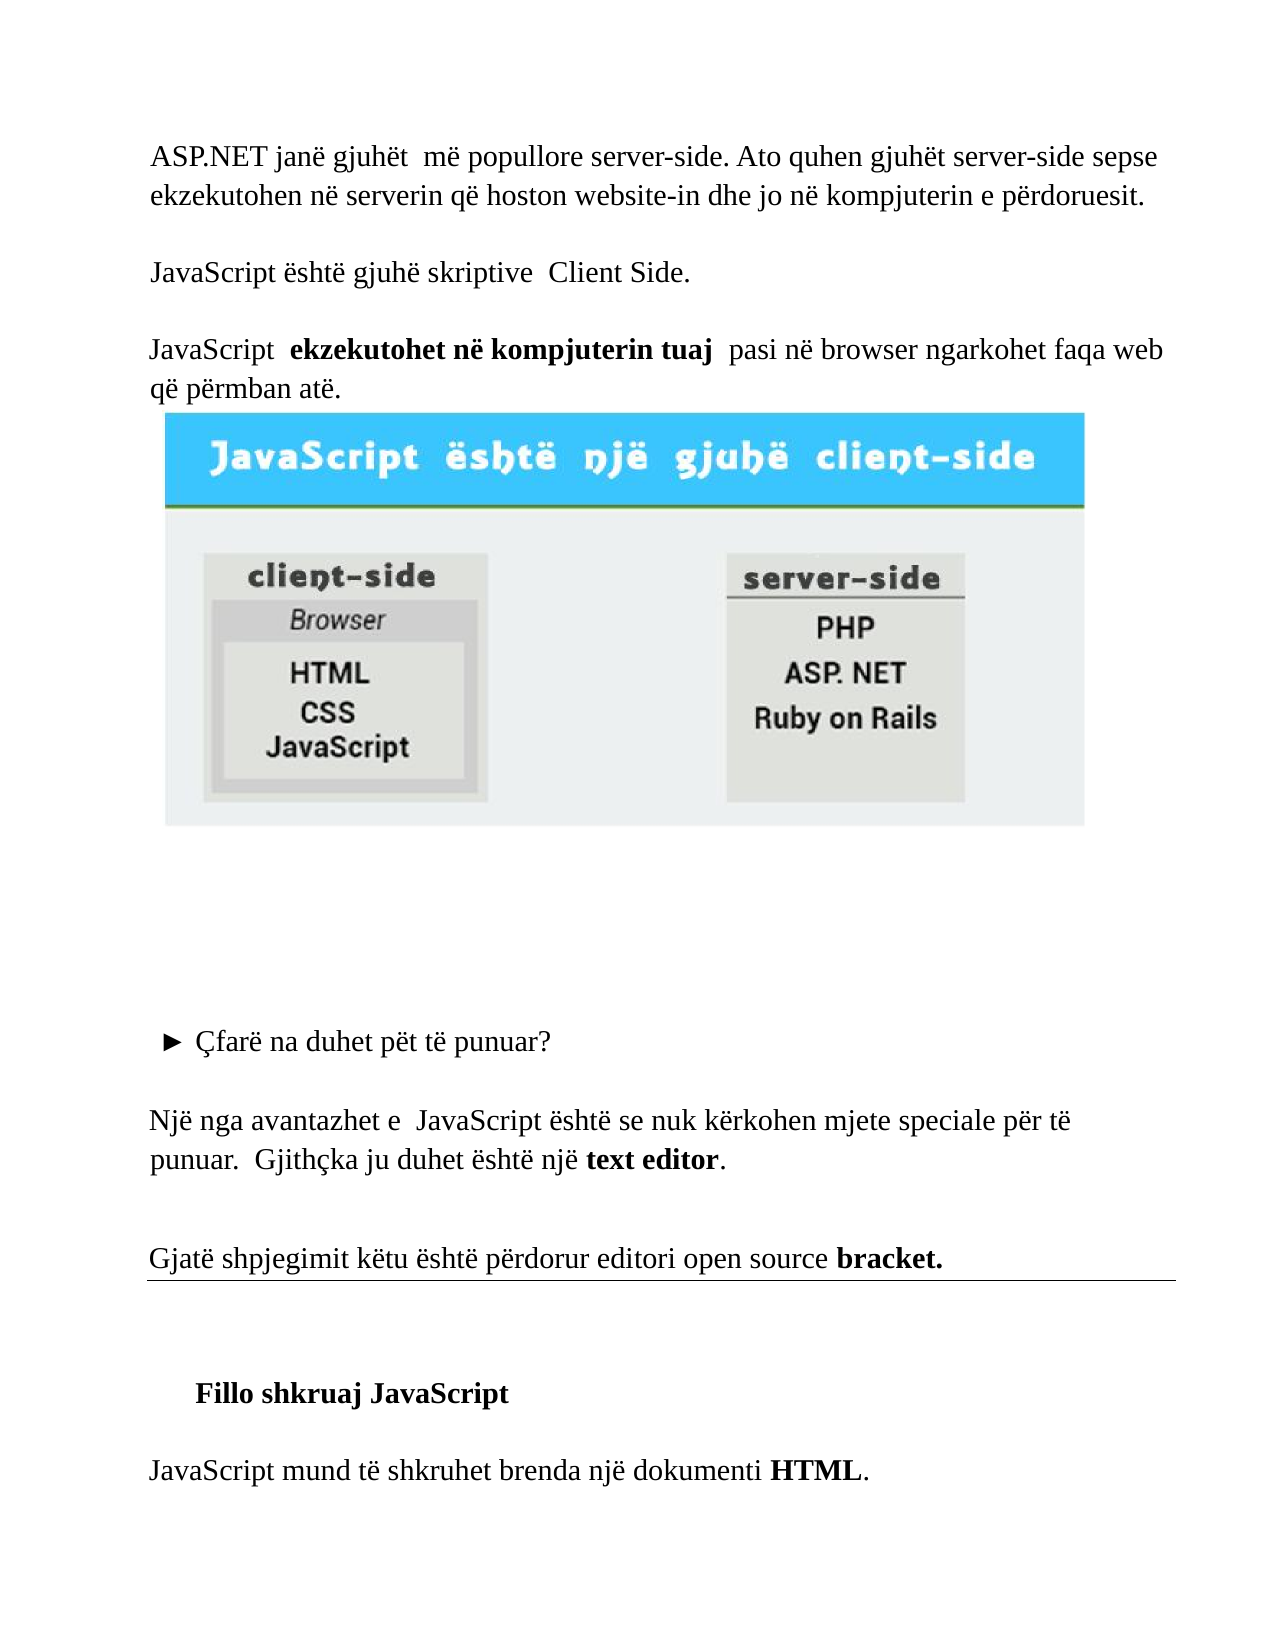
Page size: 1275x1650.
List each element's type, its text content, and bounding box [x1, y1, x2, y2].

text ► Çfarë na duhet pët të punuar? [150, 1024, 1168, 1058]
text Fillo shkruaj JavaScript [188, 1375, 1168, 1410]
picture [161, 410, 1087, 829]
text Një nga avantazhet e JavaScript është se nuk kërkohen mjete speciale për të punuar. Gjithçka ju duhet është një text editor. [149, 1102, 1132, 1176]
text JavaScript mund të shkruhet brenda një dokumenti HTML. [149, 1452, 1132, 1487]
text JavaScript është gjuhë skriptive Client Side. [150, 254, 1168, 289]
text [149, 138, 1168, 212]
text JavaScript ekzekutohet në kompjuterin tuaj pasi në browser ngarkohet faqa web që përmban atë. [149, 331, 1168, 405]
text Gjatë shpjegimit këtu është përdorur editori open source bracket. [149, 1240, 1132, 1275]
